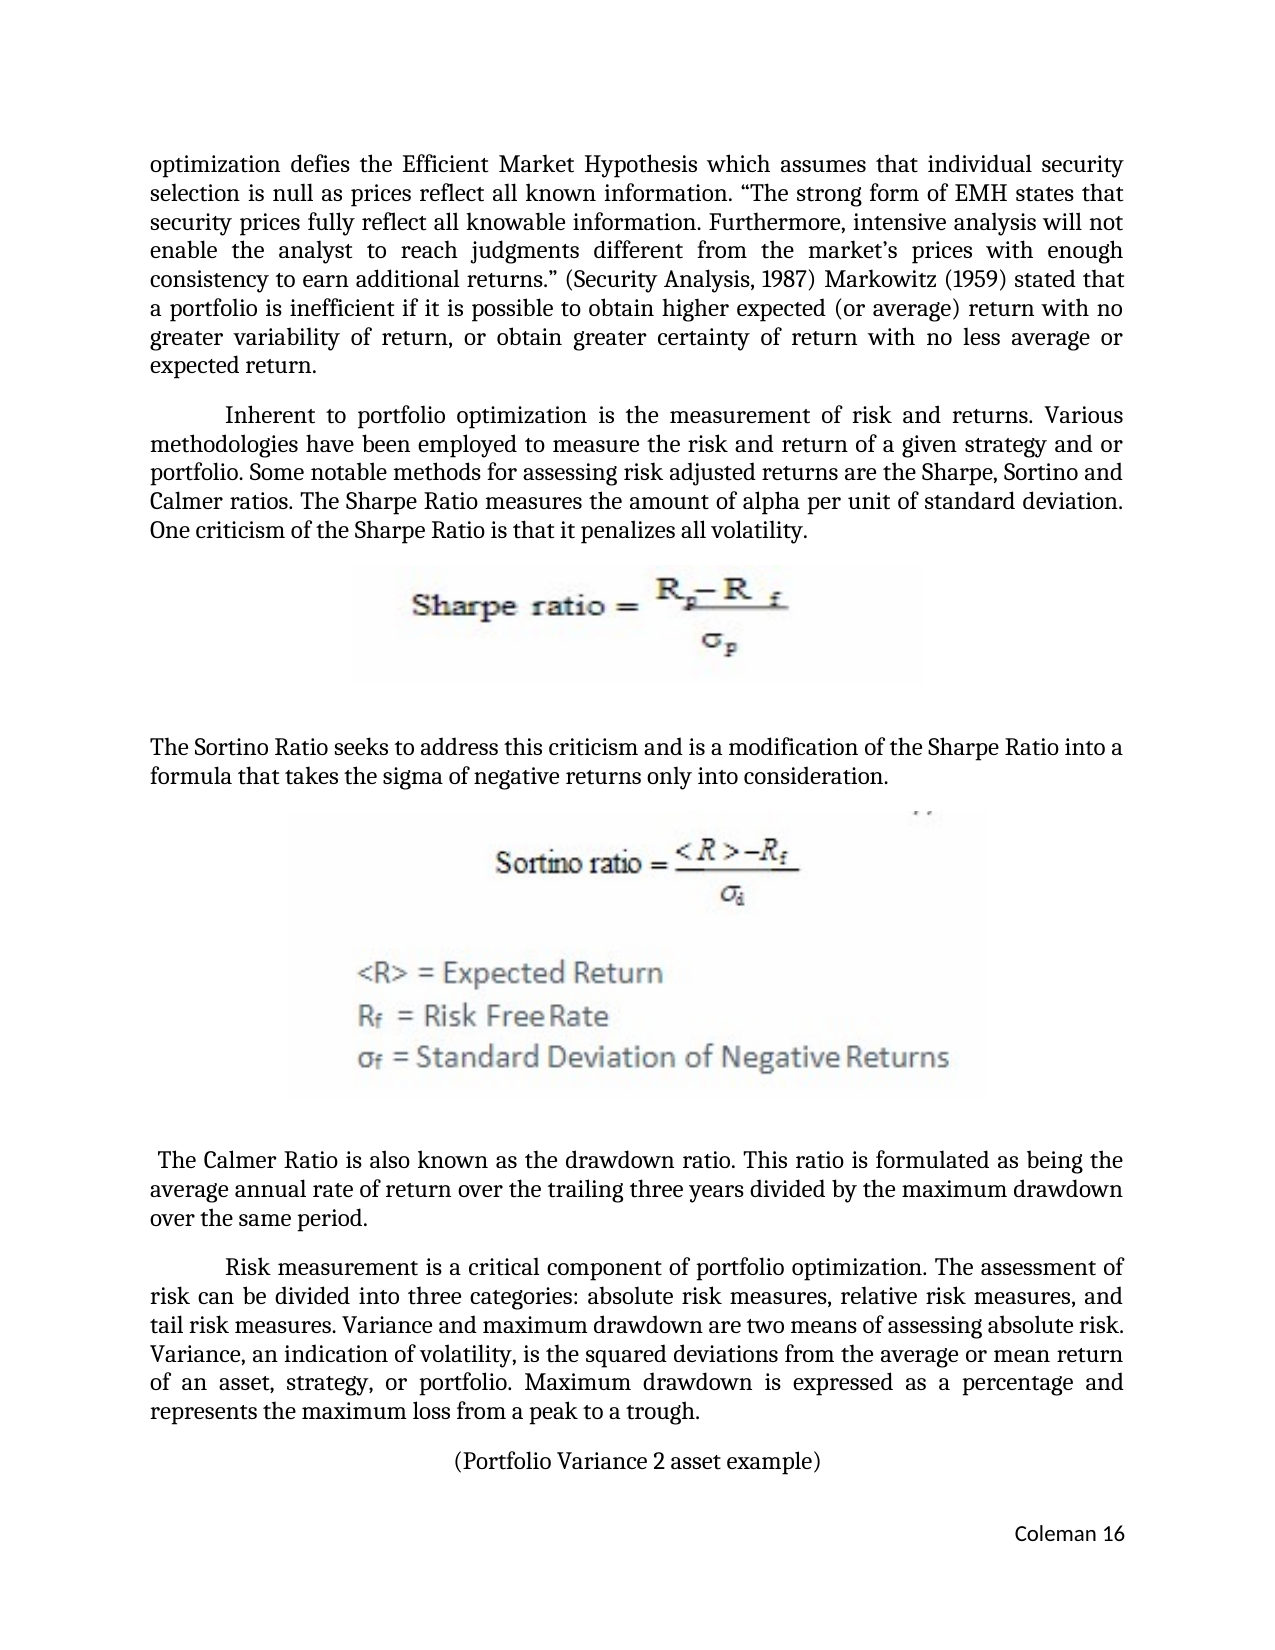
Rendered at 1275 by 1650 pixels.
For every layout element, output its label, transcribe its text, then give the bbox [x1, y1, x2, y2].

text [150, 150, 1125, 380]
text (Portfolio Variance 2 asset example) [150, 1447, 1125, 1475]
picture [350, 565, 925, 685]
picture [286, 811, 989, 1098]
text The Sortino Ratio seeks to address this criticism and is a modification of the Sharpe Ratio into a formula that takes the sigma of negative returns only into consideration. [150, 733, 1125, 791]
text Risk measurement is a critical component of portfolio optimization. The assessment of risk can be divided into three categories: absolute risk measures, relative risk measures, and tail risk measures. Variance and maximum drawdown are two means of assessing absolute risk. Variance, an indication of volatility, is the squared deviations from the average or mean return of an asset, strategy, or portfolio. Maximum drawdown is expressed as a percentage and represents the maximum loss from a peak to a trough. [150, 1253, 1125, 1426]
text Inherent to portfolio optimization is the measurement of risk and returns. Various methodologies have been employed to measure the risk and return of a given strategy and or portfolio. Some notable methods for assessing risk adjusted returns are the Sharpe, Sortino and Calmer ratios. The Sharpe Ratio measures the amount of alpha per unit of standard deviation. One criticism of the Sharpe Ratio is that it penalizes all volatility. [150, 401, 1125, 544]
text The Calmer Ratio is also known as the drawdown ratio. This ratio is formulated as being the average annual rate of return over the trailing three years divided by the maximum drawdown over the same period. [150, 1146, 1125, 1232]
